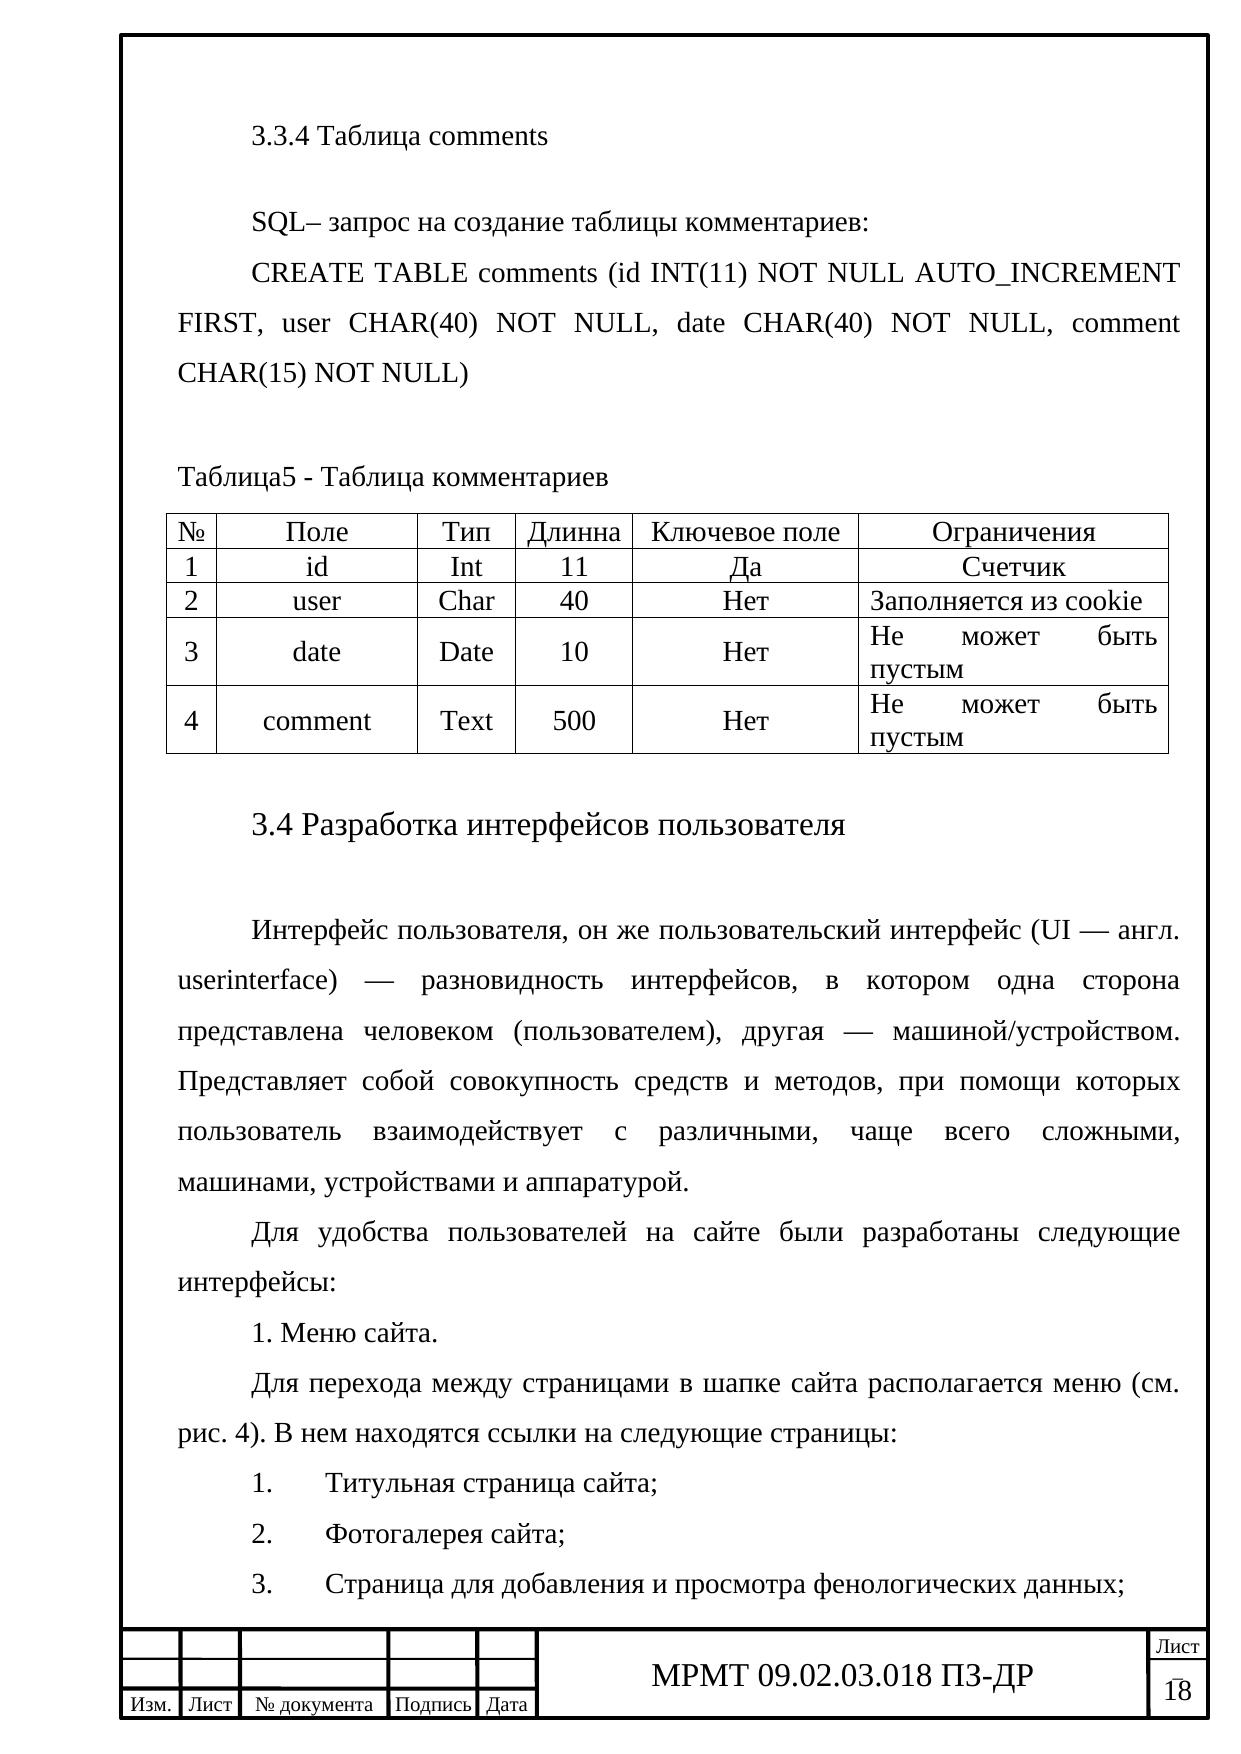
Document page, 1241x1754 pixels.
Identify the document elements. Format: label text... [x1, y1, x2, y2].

table_cell Не может быть пустым [859, 686, 1168, 753]
table_cell 11 [516, 549, 632, 582]
table_cell user [217, 583, 417, 617]
text SQL– запрос на создание таблицы комментариев: [177, 204, 1181, 238]
table_cell Не может быть пустым [859, 618, 1168, 685]
table_cell Char [418, 583, 515, 617]
text Для удобства пользователей на сайте были разработаны следующие интерфейсы: [177, 1214, 1181, 1298]
table_cell comment [217, 686, 417, 753]
table_header Ключевое поле [633, 514, 858, 548]
table_cell Нет [633, 583, 858, 617]
table_cell Счетчик [859, 549, 1168, 582]
subtitle 3.4 Разработка интерфейсов пользователя [177, 804, 1181, 843]
table_cell 4 [167, 686, 216, 753]
table_cell 10 [516, 618, 632, 685]
table_cell 40 [516, 583, 632, 617]
table_header Ограничения [859, 514, 1168, 548]
table_cell Нет [633, 618, 858, 685]
table_cell Да [633, 549, 858, 582]
table_cell id [217, 549, 417, 582]
table_header № [167, 514, 216, 548]
text Интерфейс пользователя, он же пользовательский интерфейс (UI — англ. userinterface) — разновидность интерфейсов, в котором одна сторона представлена человеком (пользователем), другая — машиной/устройством. Представляет собой совокупность средств и методов, при помощи которых пользователь взаимодействует с различными, чаще всего сложными, машинами, устройствами и аппаратурой. [177, 912, 1181, 1197]
table_cell Int [418, 549, 515, 582]
table_cell 2 [167, 583, 216, 617]
table_header Поле [217, 514, 417, 548]
text CREATE TABLE comments (id INT(11) NOT NULL AUTO_INCREMENT FIRST, user CHAR(40) NOT NULL, date CHAR(40) NOT NULL, comment CHAR(15) NOT NULL) [177, 255, 1181, 389]
table_cell 3 [167, 618, 216, 685]
table_cell Заполняется из cookie [859, 583, 1168, 617]
table_header Длинна [516, 514, 632, 548]
text Для перехода между страницами в шапке сайта располагается меню (см. рис. 4). В нем находятся ссылки на следующие страницы: [177, 1365, 1181, 1449]
table_cell date [217, 618, 417, 685]
table_header Тип [418, 514, 515, 548]
text Таблица5 - Таблица комментариев [177, 459, 1181, 492]
list Страница для добавления и просмотра фенологических данных; [177, 1566, 1181, 1600]
table_cell Text [418, 686, 515, 753]
text 1. Меню сайта. [177, 1315, 1181, 1348]
table_cell 1 [167, 549, 216, 582]
table_cell 500 [516, 686, 632, 753]
table_cell Date [418, 618, 515, 685]
subtitle 3.3.4 Таблица comments [177, 118, 1181, 152]
list Фотогалерея сайта; [177, 1516, 1181, 1549]
list Титульная страница сайта; [177, 1466, 1181, 1499]
table_cell Нет [633, 686, 858, 753]
